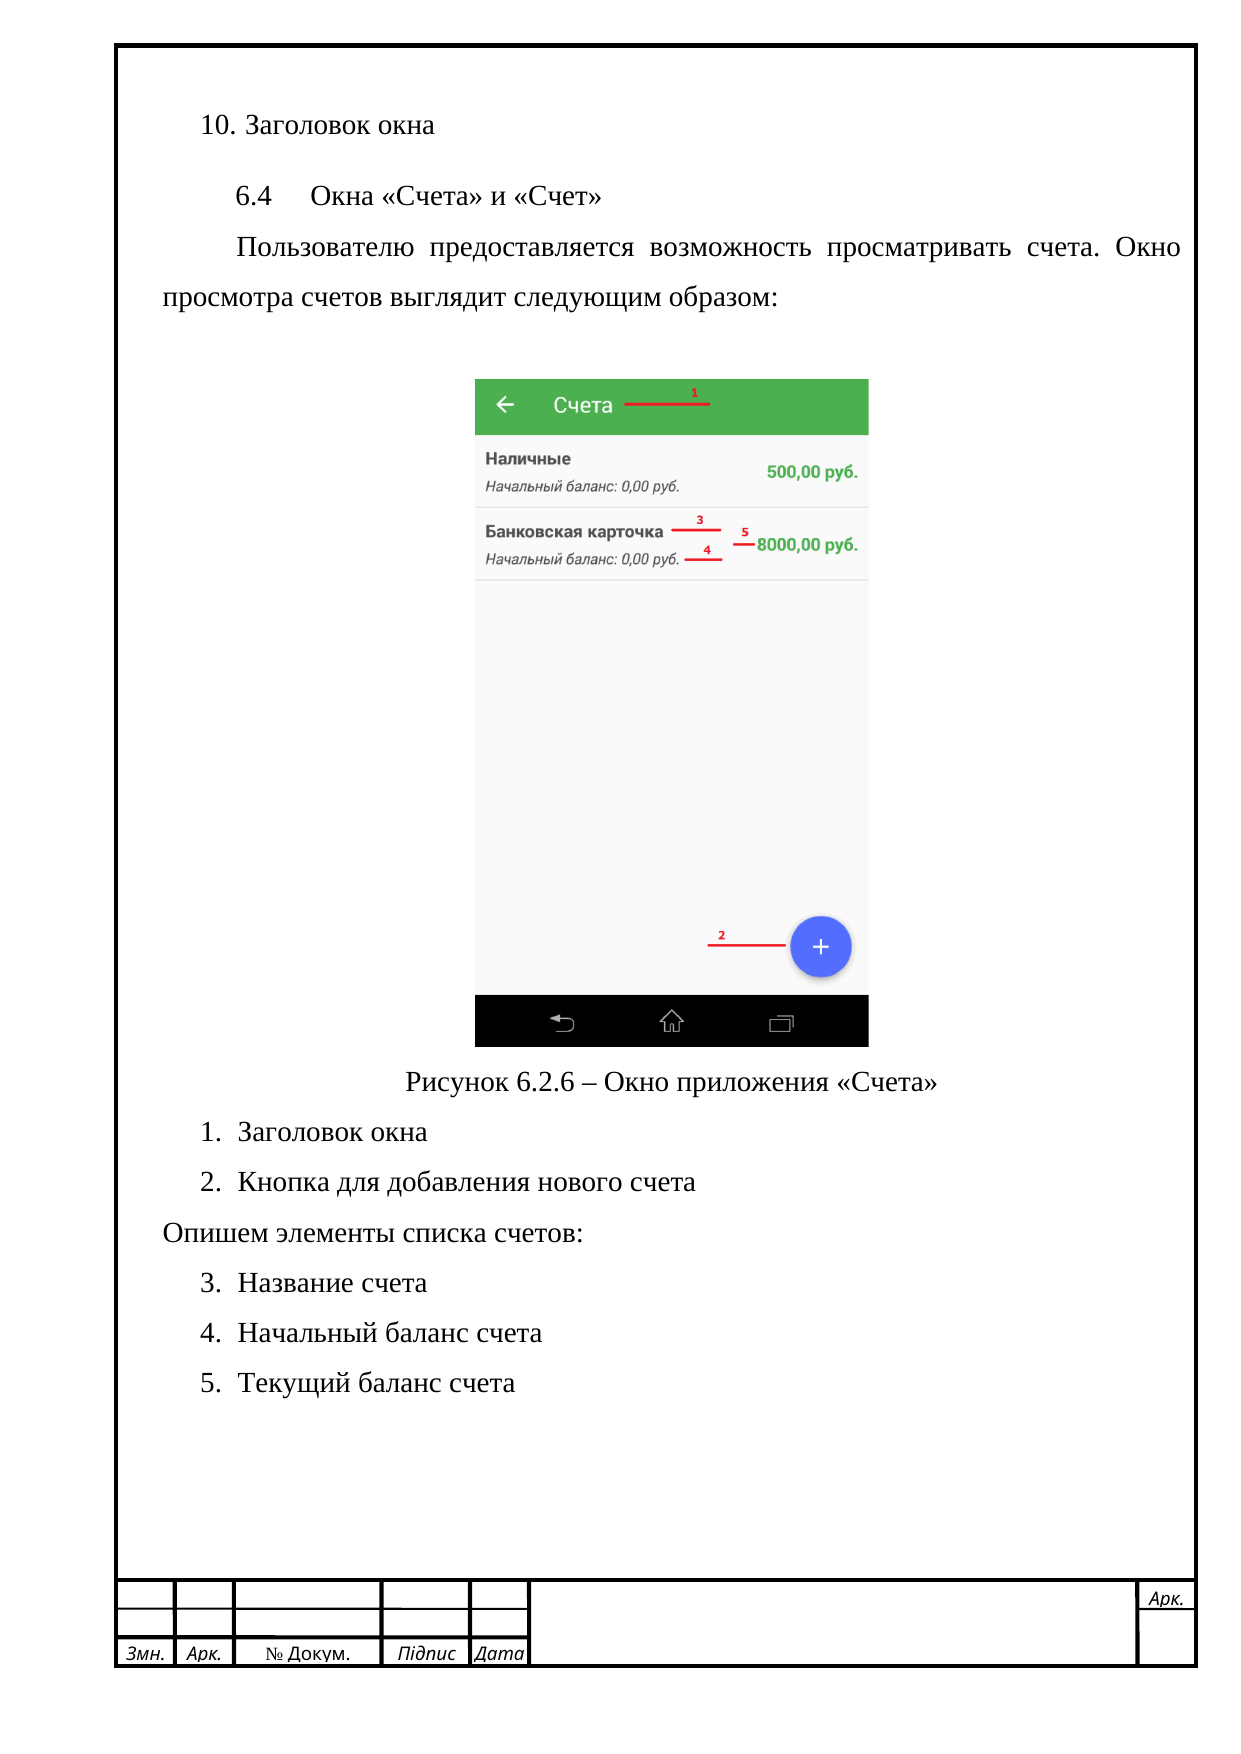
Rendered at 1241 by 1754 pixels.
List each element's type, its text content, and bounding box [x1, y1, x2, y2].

list Текущий баланс счета [200, 1366, 1181, 1399]
list Заголовок окна [200, 1114, 1181, 1148]
picture [475, 379, 869, 1047]
list Заголовок окна [200, 107, 1181, 141]
subtitle Окна «Счета» и «Счет» [235, 178, 1181, 212]
list Кнопка для добавления нового счета [200, 1164, 1181, 1198]
list Начальный баланс счета [200, 1315, 1181, 1349]
text Опишем элементы списка счетов: [162, 1215, 1181, 1248]
list Название счета [200, 1265, 1181, 1298]
text Пользователю предоставляется возможность просматривать счета. Окно просмотра счетов выглядит следующим образом: [162, 229, 1181, 313]
text Рисунок 6.2.6 – Окно приложения «Счета» [162, 1064, 1181, 1097]
